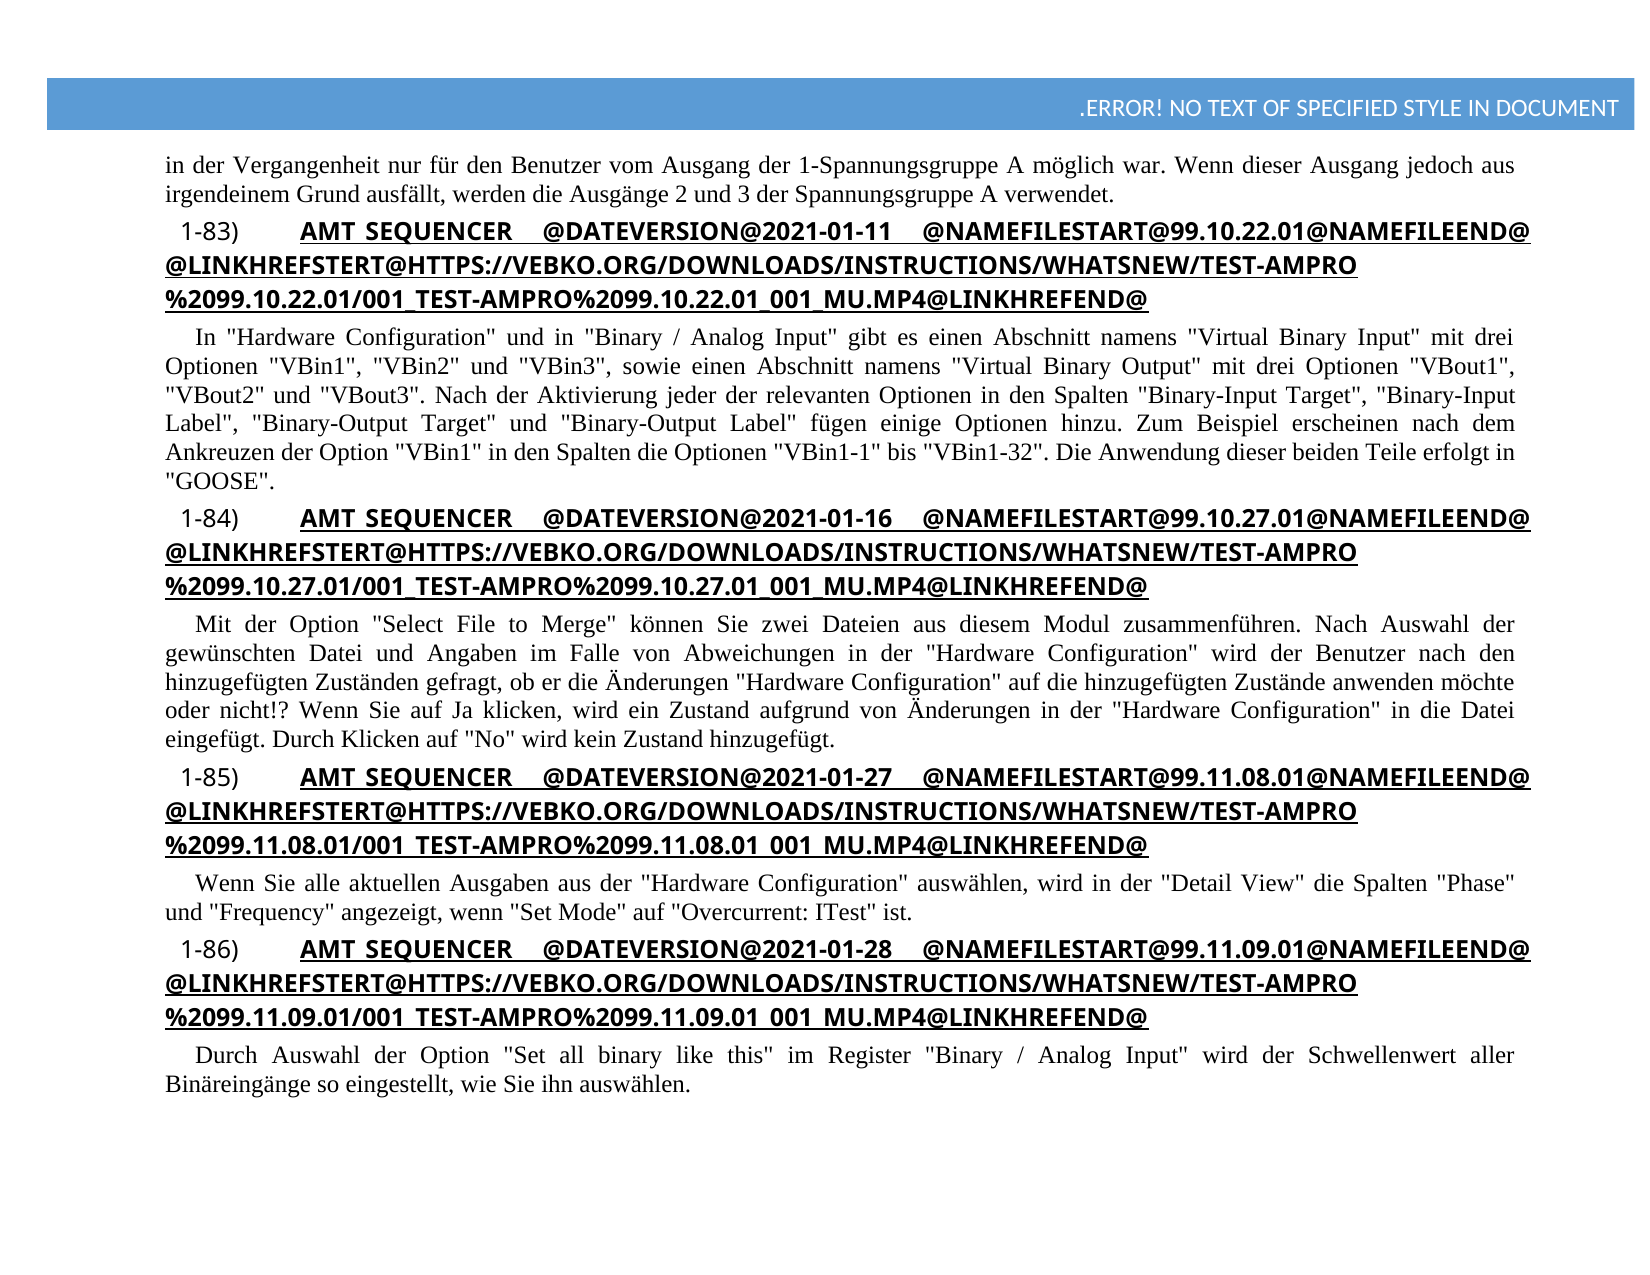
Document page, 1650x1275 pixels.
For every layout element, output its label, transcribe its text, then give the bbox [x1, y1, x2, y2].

subtitle AMT SEQUENCER @DateVersion@2021-01-16 @Namefilestart@99.10.27.01@NamefileEnd@ @linkHrefStert@https://vebko.org/Downloads/Instructions/WhatsNew/Test-AMPro%2099.10.27.01/001_Test-AMPro%2099.10.27.01_001_mu.mp4@linkHrefEnd@ [165, 501, 1531, 603]
text Mit der Option "Select File to Merge" können Sie zwei Dateien aus diesem Modul zusammenführen. Nach Auswahl der gewünschten Datei und Angaben im Falle von Abweichungen in der "Hardware Configuration" wird der Benutzer nach den hinzugefügten Zuständen gefragt, ob er die Änderungen "Hardware Configuration" auf die hinzugefügten Zustände anwenden möchte oder nicht!? Wenn Sie auf Ja klicken, wird ein Zustand aufgrund von Änderungen in der "Hardware Configuration" in die Datei eingefügt. Durch Klicken auf "No" wird kein Zustand hinzugefügt. [165, 609, 1516, 753]
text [165, 150, 1516, 207]
text Wenn Sie alle aktuellen Ausgaben aus der "Hardware Configuration" auswählen, wird in der "Detail View" die Spalten "Phase" und "Frequency" angezeigt, wenn "Set Mode" auf "Overcurrent: ITest" ist. [165, 868, 1516, 925]
text In "Hardware Configuration" und in "Binary / Analog Input" gibt es einen Abschnitt namens "Virtual Binary Input" mit drei Optionen "VBin1", "VBin2" und "VBin3", sowie einen Abschnitt namens "Virtual Binary Output" mit drei Optionen "VBout1", "VBout2" und "VBout3". Nach der Aktivierung jeder der relevanten Optionen in den Spalten "Binary-Input Target", "Binary-Input Label", "Binary-Output Target" und "Binary-Output Label" fügen einige Optionen hinzu. Zum Beispiel erscheinen nach dem Ankreuzen der Option "VBin1" in den Spalten die Optionen "VBin1-1" bis "VBin1-32". Die Anwendung dieser beiden Teile erfolgt in "GOOSE". [165, 322, 1516, 495]
subtitle AMT SEQUENCER @DateVersion@2021-01-28 @Namefilestart@99.11.09.01@NamefileEnd@ @linkHrefStert@https://vebko.org/Downloads/Instructions/WhatsNew/Test-AMPro%2099.11.09.01/001_Test-AMPro%2099.11.09.01_001_mu.mp4@linkHrefEnd@ [165, 932, 1531, 1034]
text Durch Auswahl der Option "Set all binary like this" im Register "Binary / Analog Input" wird der Schwellenwert aller Binäreingänge so eingestellt, wie Sie ihn auswählen. [165, 1040, 1516, 1097]
subtitle AMT SEQUENCER @DateVersion@2021-01-11 @Namefilestart@99.10.22.01@NamefileEnd@ @linkHrefStert@https://vebko.org/Downloads/Instructions/WhatsNew/Test-AMPro%2099.10.22.01/001_Test-AMPro%2099.10.22.01_001_mu.mp4@linkHrefEnd@ [165, 214, 1531, 316]
subtitle AMT SEQUENCER @DateVersion@2021-01-27 @Namefilestart@99.11.08.01@NamefileEnd@ @linkHrefStert@https://vebko.org/Downloads/Instructions/WhatsNew/Test-AMPro%2099.11.08.01/001_Test-AMPro%2099.11.08.01_001_mu.mp4@linkHrefEnd@ [165, 759, 1531, 862]
